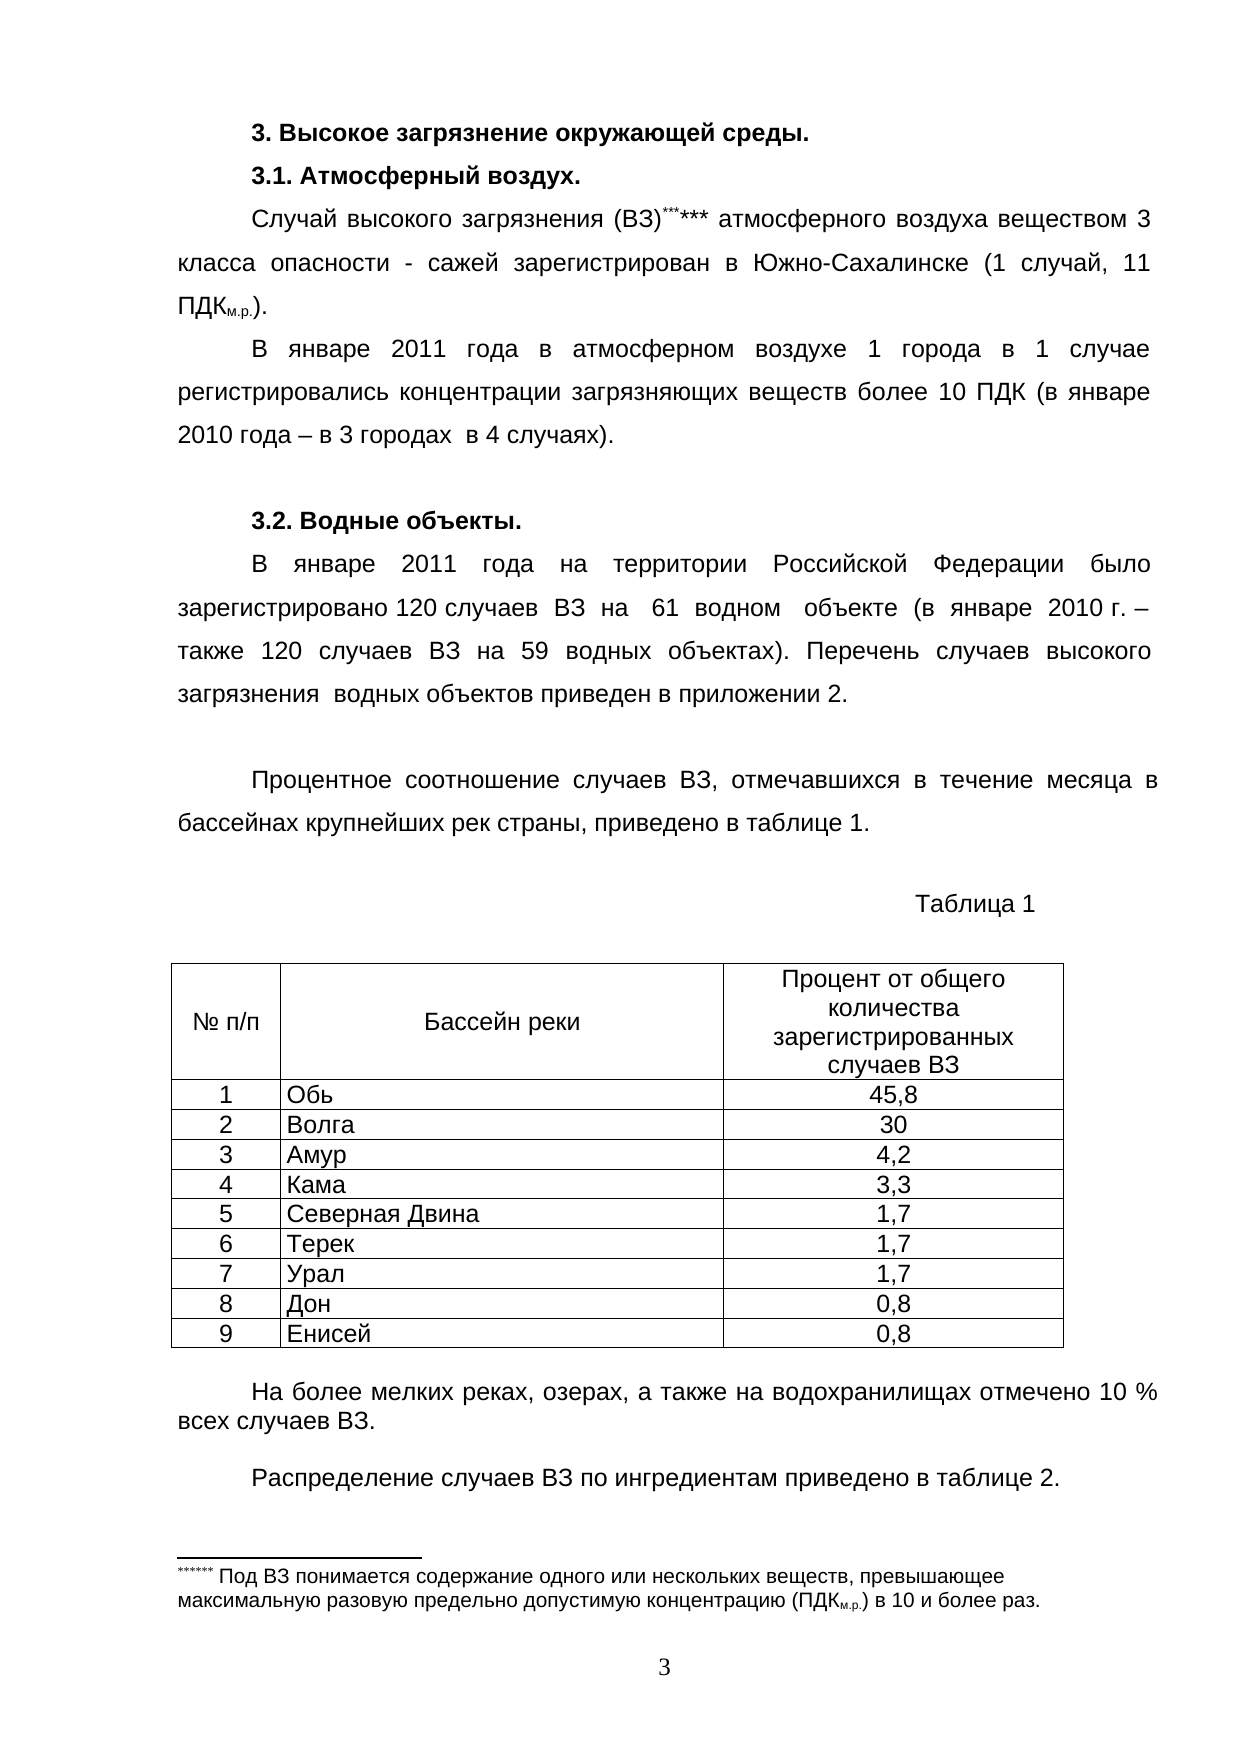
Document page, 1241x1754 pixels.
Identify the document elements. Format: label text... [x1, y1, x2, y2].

text Распределение случаев ВЗ по ингредиентам приведено в таблице 2. [177, 1463, 1152, 1492]
table_cell Дон [281, 1289, 723, 1317]
table_cell 1,7 [724, 1199, 1063, 1228]
text В январе 2011 года на территории Российской Федерации было зарегистрировано 120 случаев ВЗ на 61 водном объекте (в январе 2010 г. – также 120 случаев ВЗ на 59 водных объектах). Перечень случаев высокого загрязнения водных объектов приведен в приложении 2. [177, 549, 1152, 707]
text Случай высокого загрязнения (ВЗ)*** атмосферного воздуха веществом 3 класса опасности - сажей зарегистрирован в Южно-Сахалинске (1 случай, 11 ПДКм.р.). [177, 204, 1152, 319]
table_cell Северная Двина [281, 1199, 723, 1228]
table_cell Обь [281, 1080, 723, 1109]
table_cell 1 [172, 1080, 280, 1109]
table_cell 4 [172, 1170, 280, 1198]
table_cell Урал [281, 1259, 723, 1288]
table_cell 5 [172, 1199, 280, 1228]
text Процентное соотношение случаев ВЗ, отмечавшихся в течение месяца в бассейнах крупнейших рек страны, приведено в таблице 1. [177, 765, 1159, 837]
text Таблица 1 [841, 888, 1152, 917]
table_cell Кама [281, 1170, 723, 1198]
table_cell 3 [172, 1140, 280, 1168]
text На более мелких реках, озерах, а также на водохранилищах отмечено 10 % всех случаев ВЗ. [177, 1377, 1159, 1434]
text 3. Высокое загрязнение окружающей среды. [177, 118, 1152, 147]
text 3.2. Водные объекты. [177, 506, 1152, 535]
table_cell 8 [172, 1289, 280, 1317]
table_cell 45,8 [724, 1080, 1063, 1109]
table_header Процент от общего количества зарегистрированных случаев ВЗ [724, 964, 1063, 1079]
table_cell Енисей [281, 1319, 723, 1347]
table_cell 1,7 [724, 1259, 1063, 1288]
table_cell 3,3 [724, 1170, 1063, 1198]
table_cell 0,8 [724, 1289, 1063, 1317]
table_cell Волга [281, 1110, 723, 1139]
text В январе 2011 года в атмосферном воздухе 1 города в 1 случае регистрировались концентрации загрязняющих веществ более 10 ПДК (в январе 2010 года – в 3 городах в 4 случаях). [177, 334, 1152, 449]
text 3.1. Атмосферный воздух. [177, 161, 1152, 190]
table_header № п/п [172, 964, 280, 1079]
table_cell 2 [172, 1110, 280, 1139]
table_cell 4,2 [724, 1140, 1063, 1168]
table_cell 1,7 [724, 1229, 1063, 1258]
table_header Бассейн реки [281, 964, 723, 1079]
table_cell 9 [172, 1319, 280, 1347]
table_cell 6 [172, 1229, 280, 1258]
table_cell Терек [281, 1229, 723, 1258]
table_cell Амур [281, 1140, 723, 1168]
table_cell 0,8 [724, 1319, 1063, 1347]
table_cell 7 [172, 1259, 280, 1288]
table_cell 30 [724, 1110, 1063, 1139]
